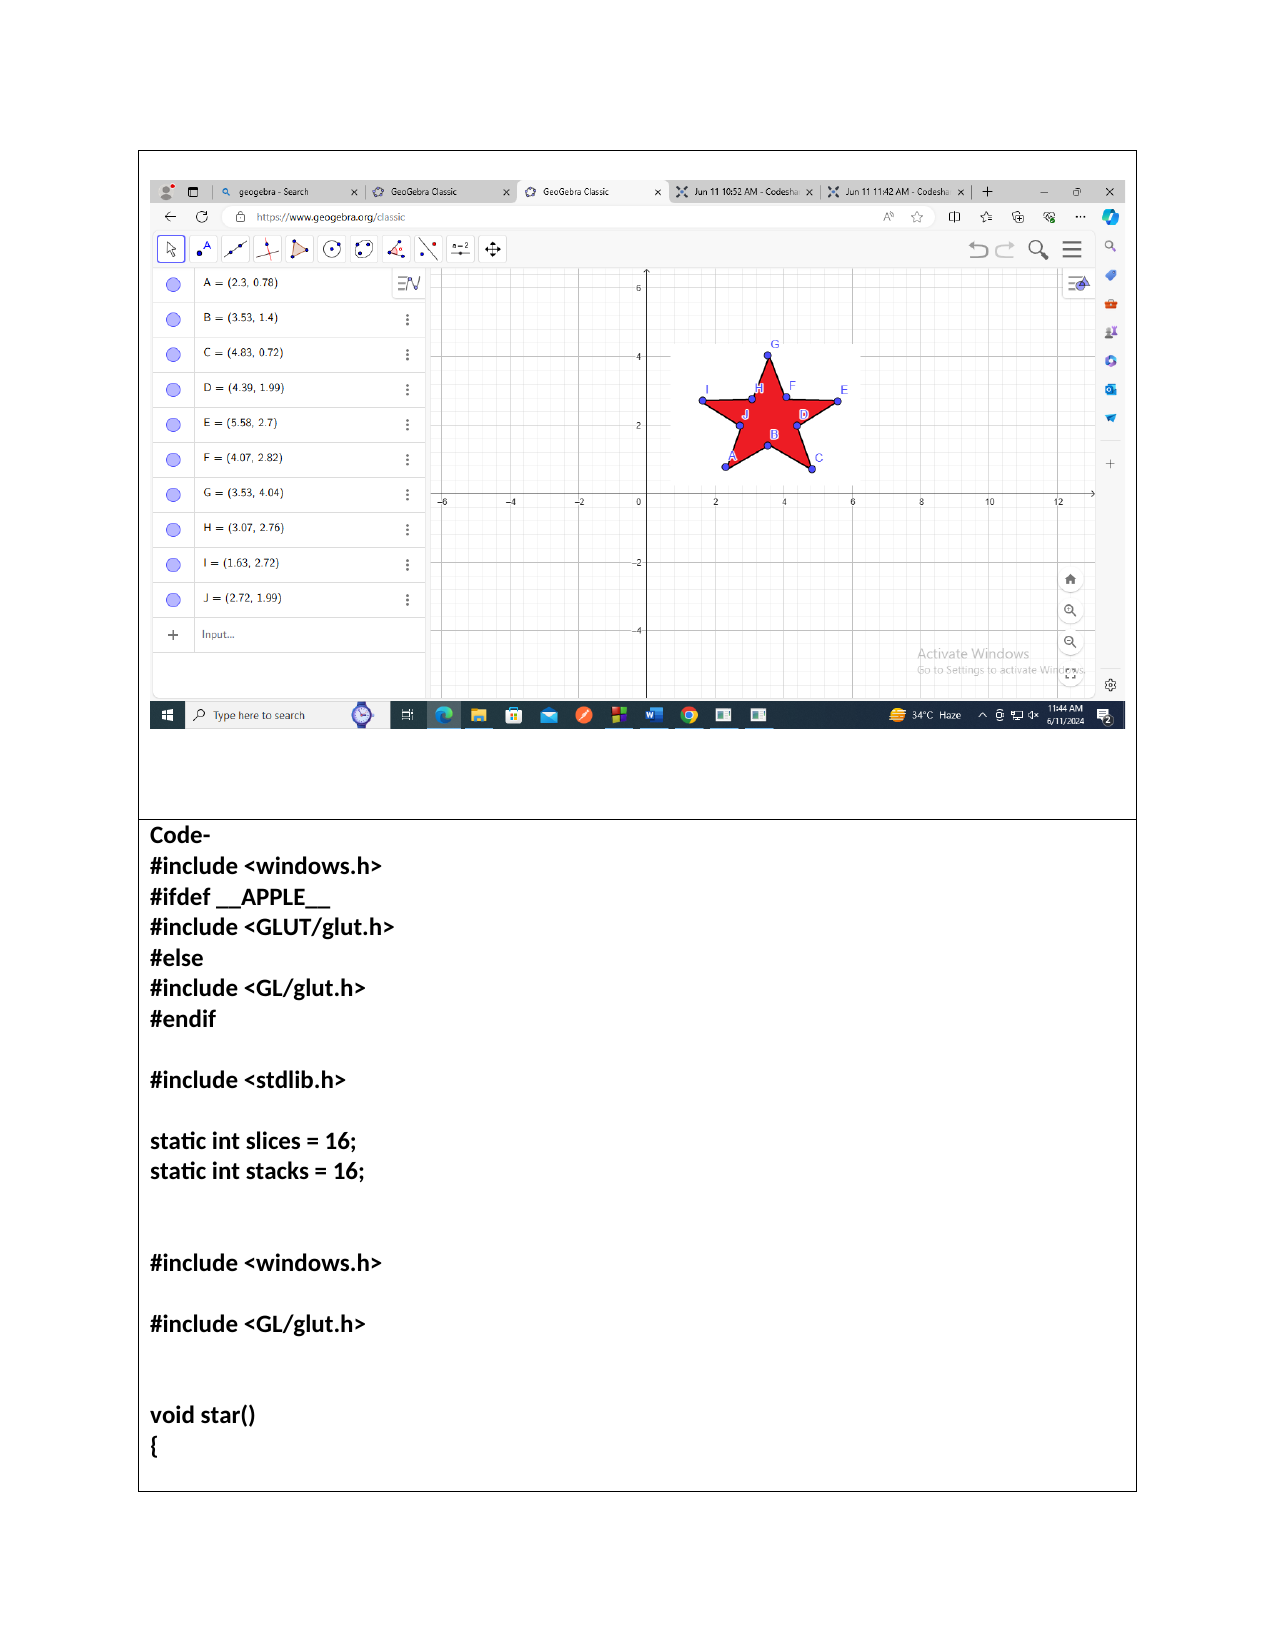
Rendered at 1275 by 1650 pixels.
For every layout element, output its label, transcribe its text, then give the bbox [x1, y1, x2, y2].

table_cell Graph Plot (Picture)- [139, 151, 1136, 818]
picture [150, 180, 1125, 729]
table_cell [139, 820, 1136, 1491]
